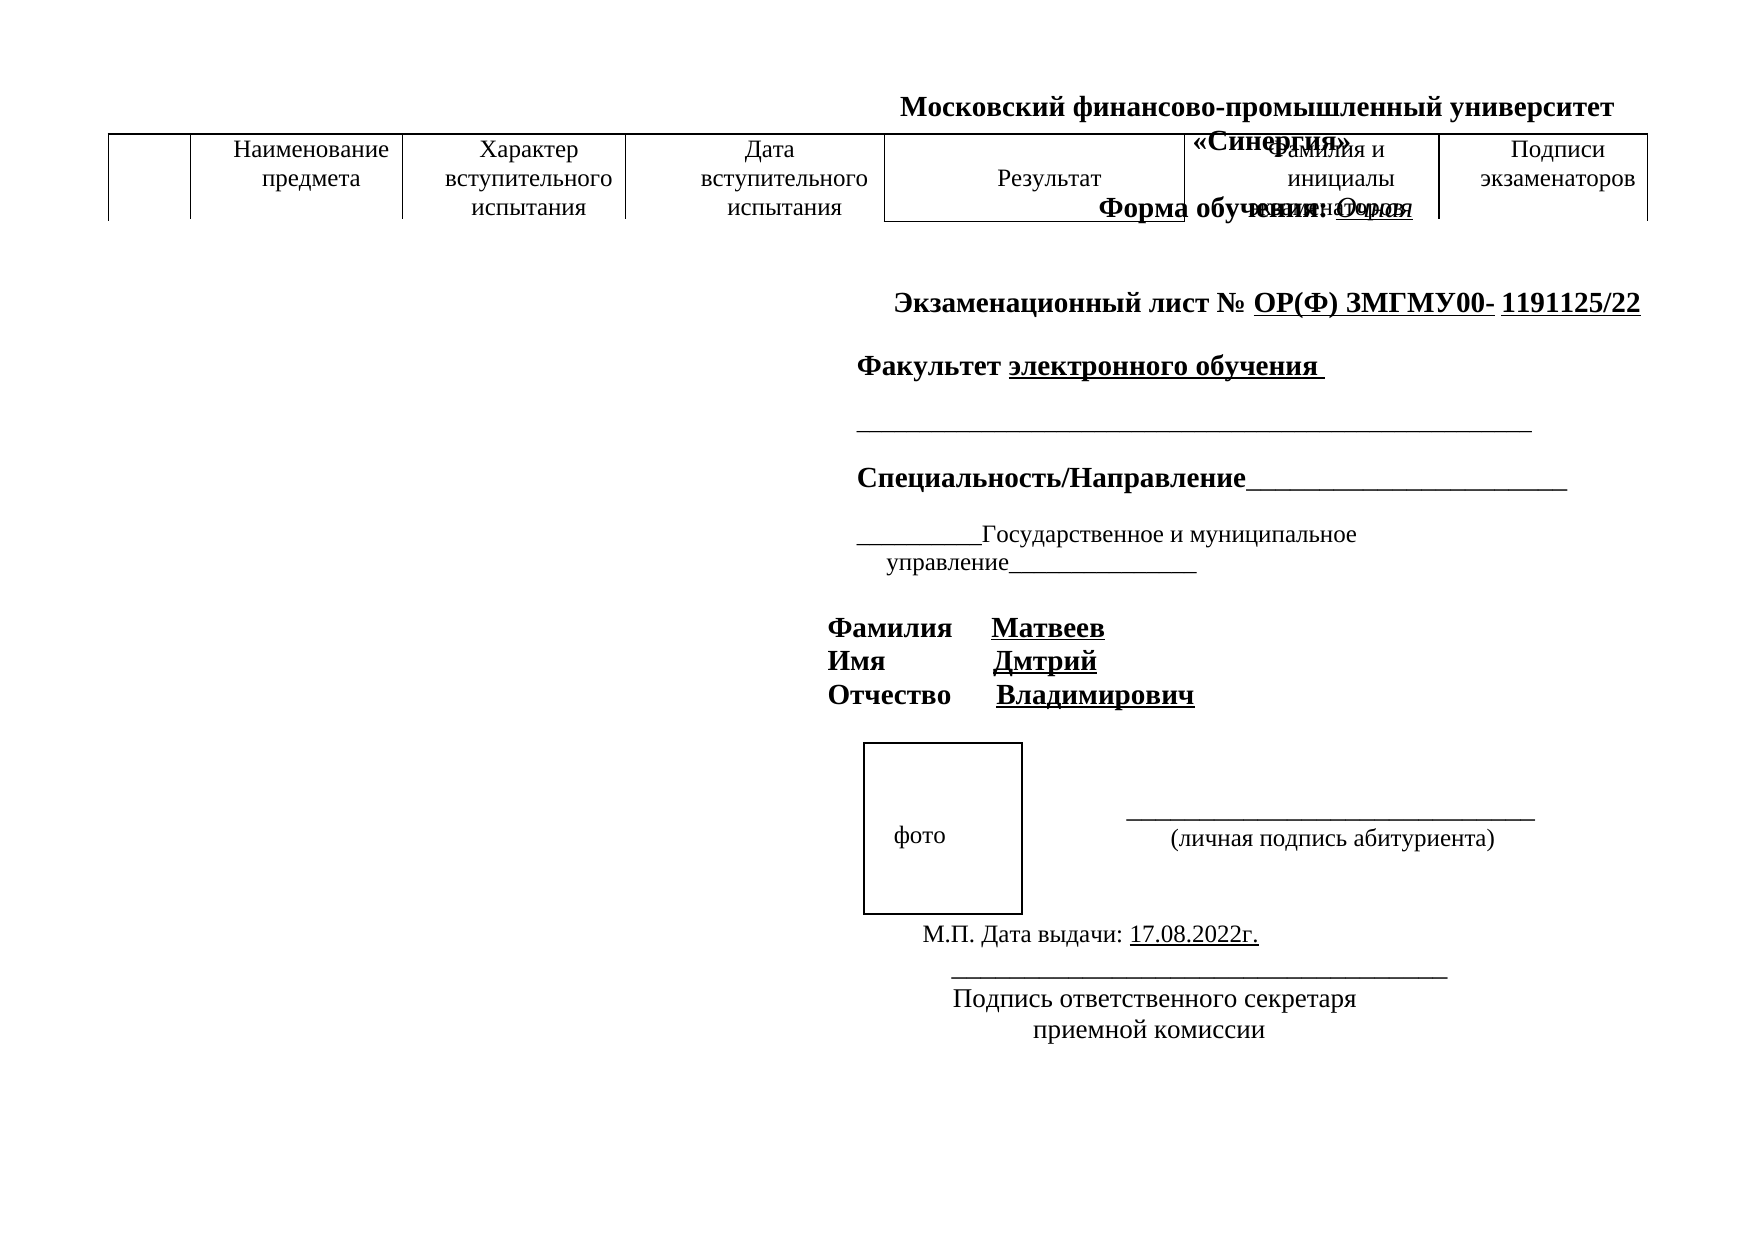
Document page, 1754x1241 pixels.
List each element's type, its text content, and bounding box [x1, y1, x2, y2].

table_header Московский финансово-промышленный университет «Синергия» Форма обучения: Очная Экзаменационный лист № ОР(Ф) ЗМГМУ00- 1191125/22 Факультет электронного обучения ______________________________________________________ Специальность/Направление______________________ __________Государственное и муниципальное управление_______________ Фамилия Матвеев Имя Дмтрий Отчество Владимирович ____________________________ (личная подпись абитуриента) М.П. Дата выдачи: 17.08.2022г. __________________________________ Подпись ответственного секретаря приемной комиссии [820, 89, 1665, 1212]
table_header [63, 89, 820, 1212]
